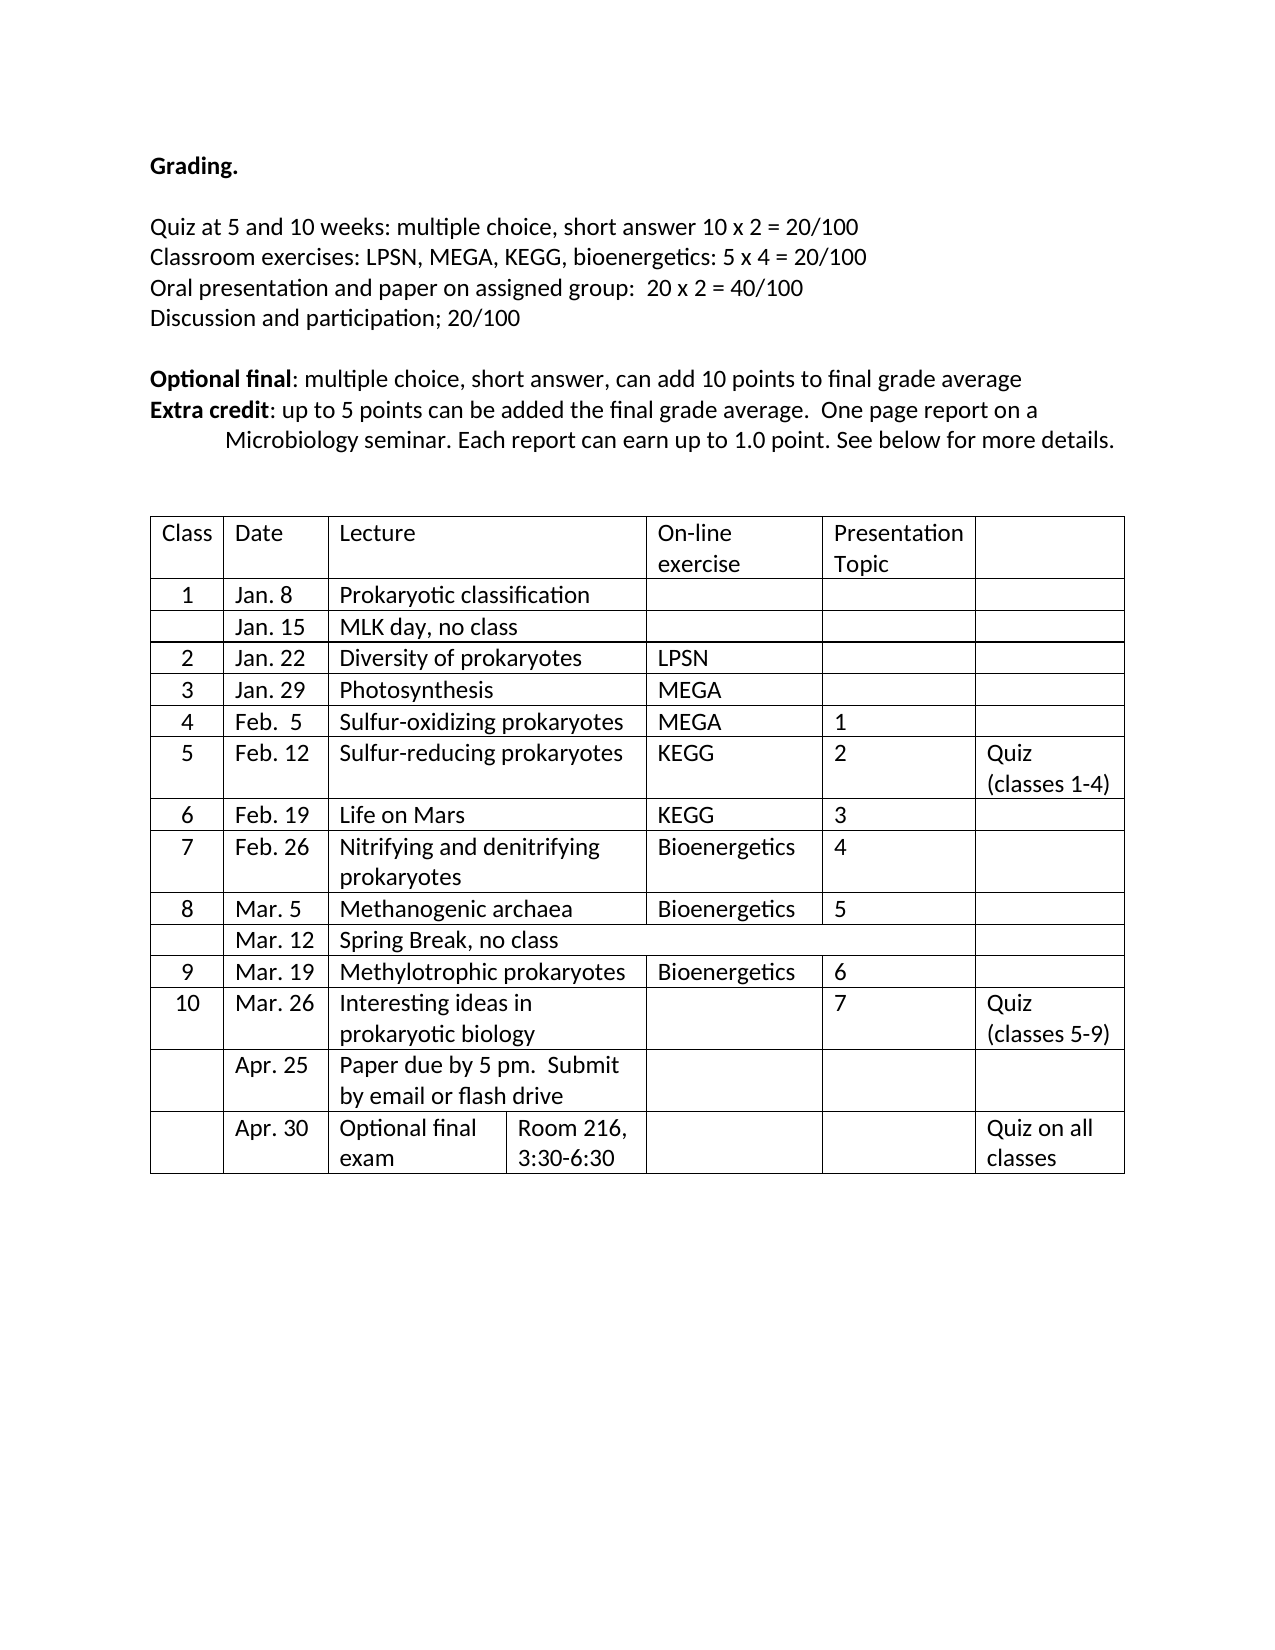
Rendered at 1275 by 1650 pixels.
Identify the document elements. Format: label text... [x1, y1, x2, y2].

text Discussion and participation; 20/100 [150, 303, 1125, 333]
table_cell [976, 706, 1124, 736]
table_cell Bioenergetics [647, 893, 822, 923]
table_cell 1 [151, 579, 223, 610]
table_cell [647, 1112, 822, 1173]
table_cell [976, 893, 1124, 923]
table_header On-line exercise [647, 517, 822, 578]
table_cell [823, 579, 975, 610]
table_cell Apr. 25 [224, 1050, 328, 1111]
table_cell 7 [823, 988, 975, 1049]
table_cell Jan. 29 [224, 674, 328, 704]
table_cell KEGG [647, 737, 822, 798]
table_cell Feb. 19 [224, 799, 328, 830]
table_cell Feb. 26 [224, 831, 328, 892]
table_cell Feb. 12 [224, 737, 328, 798]
table_cell [823, 1112, 975, 1173]
table_cell 1 [823, 706, 975, 736]
table_cell MLK day, no class [329, 611, 646, 641]
table_cell Quiz (classes 5-9) [976, 988, 1124, 1049]
table_cell Optional final exam [329, 1112, 506, 1173]
table_cell [647, 988, 822, 1049]
table_header [976, 517, 1124, 578]
table_cell 3 [151, 674, 223, 704]
table_header Lecture [329, 517, 646, 578]
table_cell 2 [151, 643, 223, 673]
table_cell 6 [151, 799, 223, 830]
table_cell MEGA [647, 706, 822, 736]
table_cell Photosynthesis [329, 674, 646, 704]
table_cell Jan. 8 [224, 579, 328, 610]
table_cell Bioenergetics [647, 831, 822, 892]
table_cell [151, 925, 223, 955]
table_cell Mar. 5 [224, 893, 328, 923]
table_cell Spring Break, no class [329, 925, 975, 955]
table_cell [647, 579, 822, 610]
table_cell [976, 579, 1124, 610]
table_cell Jan. 22 [224, 643, 328, 673]
table_cell [976, 611, 1124, 641]
table_header Presentation Topic [823, 517, 975, 578]
table_cell Prokaryotic classification [329, 579, 646, 610]
table_cell [151, 611, 223, 641]
table_header Class [151, 517, 223, 578]
table_cell [976, 674, 1124, 704]
table_cell 8 [151, 893, 223, 923]
table_cell [823, 674, 975, 704]
table_cell Mar. 26 [224, 988, 328, 1049]
text Optional final: multiple choice, short answer, can add 10 points to final grade average [150, 364, 1125, 394]
table_cell [823, 1050, 975, 1111]
table_cell [976, 956, 1124, 987]
table_cell [647, 1050, 822, 1111]
text Grading. [150, 150, 1125, 181]
table_cell [976, 643, 1124, 673]
table_cell LPSN [647, 643, 822, 673]
table_cell Mar. 19 [224, 956, 328, 987]
text Quiz at 5 and 10 weeks: multiple choice, short answer 10 x 2 = 20/100 [150, 211, 1125, 242]
table_cell Sulfur-reducing prokaryotes [329, 737, 646, 798]
table_cell MEGA [647, 674, 822, 704]
table_cell [976, 925, 1124, 955]
table_cell Apr. 30 [224, 1112, 328, 1173]
table_cell 3 [823, 799, 975, 830]
table_cell Diversity of prokaryotes [329, 643, 646, 673]
table_cell 5 [151, 737, 223, 798]
table_header Date [224, 517, 328, 578]
table_cell Bioenergetics [647, 956, 822, 987]
table_cell 2 [823, 737, 975, 798]
table_cell [151, 1050, 223, 1111]
text Oral presentation and paper on assigned group: 20 x 2 = 40/100 [150, 272, 1125, 303]
text Extra credit: up to 5 points can be added the final grade average. One page report on a Microbiology seminar. Each report can earn up to 1.0 point. See below for more details. [150, 394, 1125, 455]
table_cell [976, 831, 1124, 892]
table_cell 7 [151, 831, 223, 892]
table_cell [823, 643, 975, 673]
table_cell [823, 611, 975, 641]
table_cell Methylotrophic prokaryotes [329, 956, 646, 987]
table_cell Quiz on all classes [976, 1112, 1124, 1173]
table_cell Nitrifying and denitrifying prokaryotes [329, 831, 646, 892]
table_cell 10 [151, 988, 223, 1049]
table_cell [976, 1050, 1124, 1111]
table_cell 5 [823, 893, 975, 923]
table_cell Interesting ideas in prokaryotic biology [329, 988, 646, 1049]
table_cell Methanogenic archaea [329, 893, 646, 923]
text Classroom exercises: LPSN, MEGA, KEGG, bioenergetics: 5 x 4 = 20/100 [150, 242, 1125, 272]
table_cell Life on Mars [329, 799, 646, 830]
table_cell [976, 799, 1124, 830]
table_cell Mar. 12 [224, 925, 328, 955]
table_cell 4 [823, 831, 975, 892]
table_cell Room 216, 3:30-6:30 [507, 1112, 646, 1173]
table_cell Feb. 5 [224, 706, 328, 736]
table_cell [151, 1112, 223, 1173]
table_cell Quiz (classes 1-4) [976, 737, 1124, 798]
table_cell 9 [151, 956, 223, 987]
table_cell 6 [823, 956, 975, 987]
table_cell 4 [151, 706, 223, 736]
table_cell KEGG [647, 799, 822, 830]
table_cell Paper due by 5 pm. Submit by email or flash drive [329, 1050, 646, 1111]
table_cell Sulfur-oxidizing prokaryotes [329, 706, 646, 736]
table_cell Jan. 15 [224, 611, 328, 641]
table_cell [647, 611, 822, 641]
